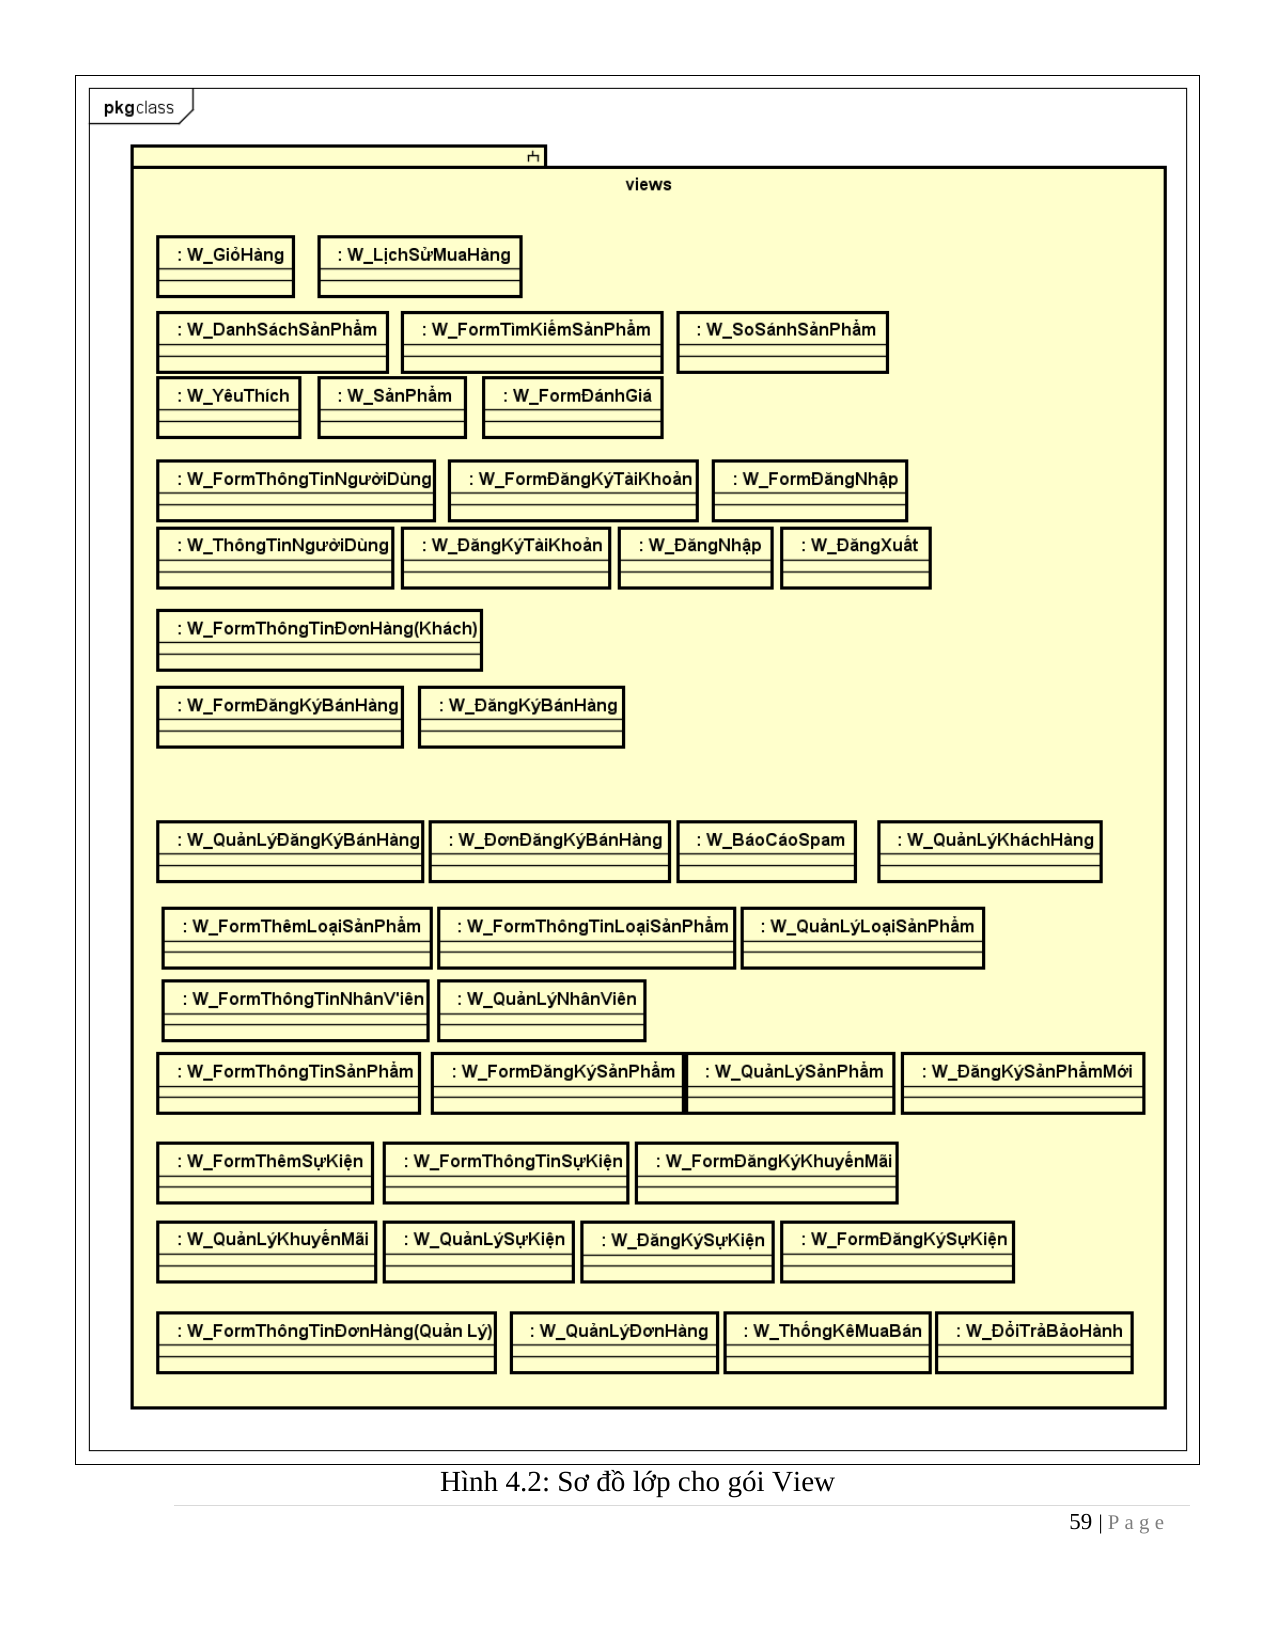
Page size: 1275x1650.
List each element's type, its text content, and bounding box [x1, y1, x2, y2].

picture [76, 76, 1199, 1464]
text Hình 4.2: Sơ đồ lớp cho gói View [75, 1465, 1200, 1498]
